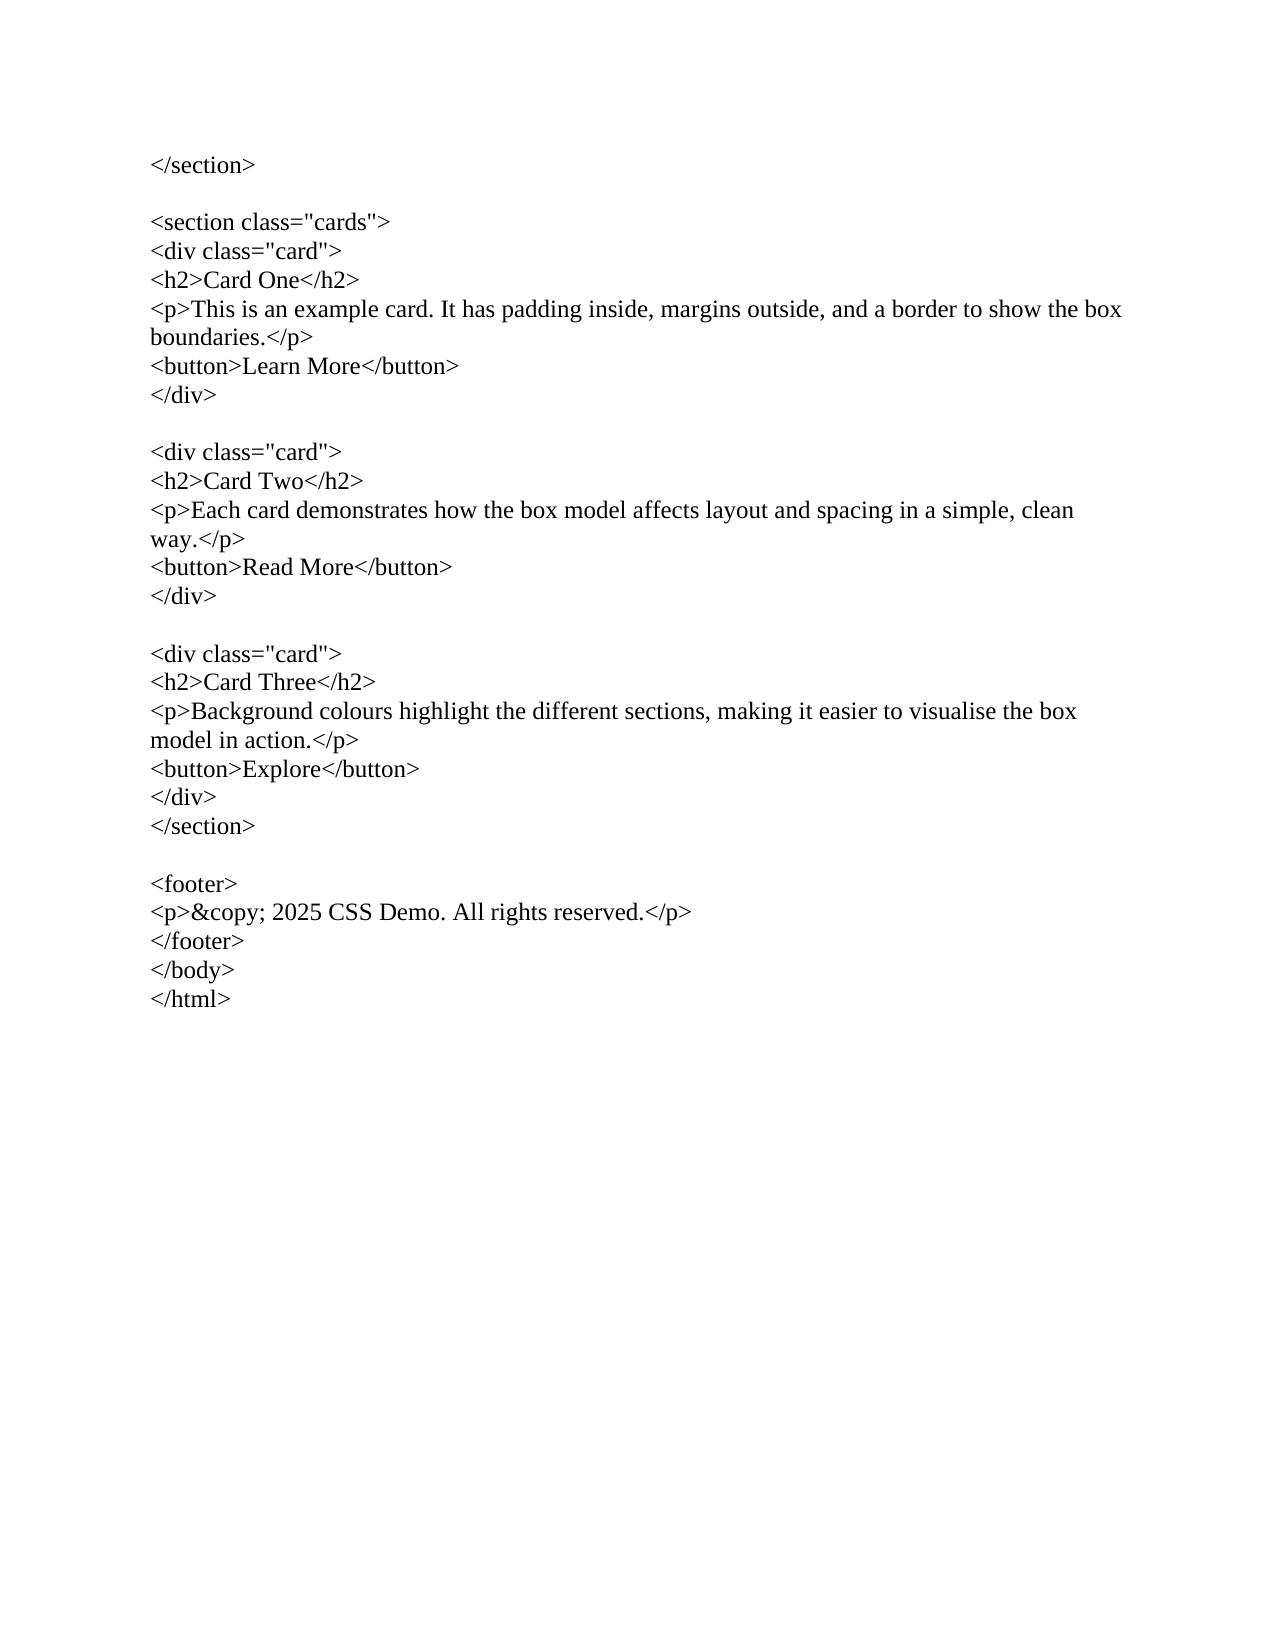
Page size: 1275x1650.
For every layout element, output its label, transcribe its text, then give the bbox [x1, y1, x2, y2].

text <h2>Card Three</h2> [150, 667, 1125, 696]
text </section> [150, 811, 1125, 840]
text <button>Learn More</button> [150, 351, 1125, 380]
text <p>Each card demonstrates how the box model affects layout and spacing in a simple, clean way.</p> [150, 495, 1125, 552]
text <h2>Card Two</h2> [150, 466, 1125, 495]
text <div class="card"> [150, 437, 1125, 466]
text </div> [150, 581, 1125, 610]
text </footer> [150, 926, 1125, 955]
text <div class="card"> [150, 639, 1125, 667]
text <p>&copy; 2025 CSS Demo. All rights reserved.</p> [150, 897, 1125, 926]
text <h2>Card One</h2> [150, 265, 1125, 294]
text <footer> [150, 869, 1125, 897]
text <button>Explore</button> [150, 754, 1125, 782]
text </div> [150, 380, 1125, 409]
text <p>This is an example card. It has padding inside, margins outside, and a border to show the box boundaries.</p> [150, 294, 1125, 351]
text <button>Read More</button> [150, 552, 1125, 581]
text </html> [150, 984, 1125, 1012]
text <p>Background colours highlight the different sections, making it easier to visualise the box model in action.</p> [150, 696, 1125, 754]
text </div> [150, 782, 1125, 811]
text </section> [150, 150, 1125, 179]
text <section class="cards"> [150, 207, 1125, 236]
text </body> [150, 955, 1125, 984]
text <div class="card"> [150, 236, 1125, 265]
